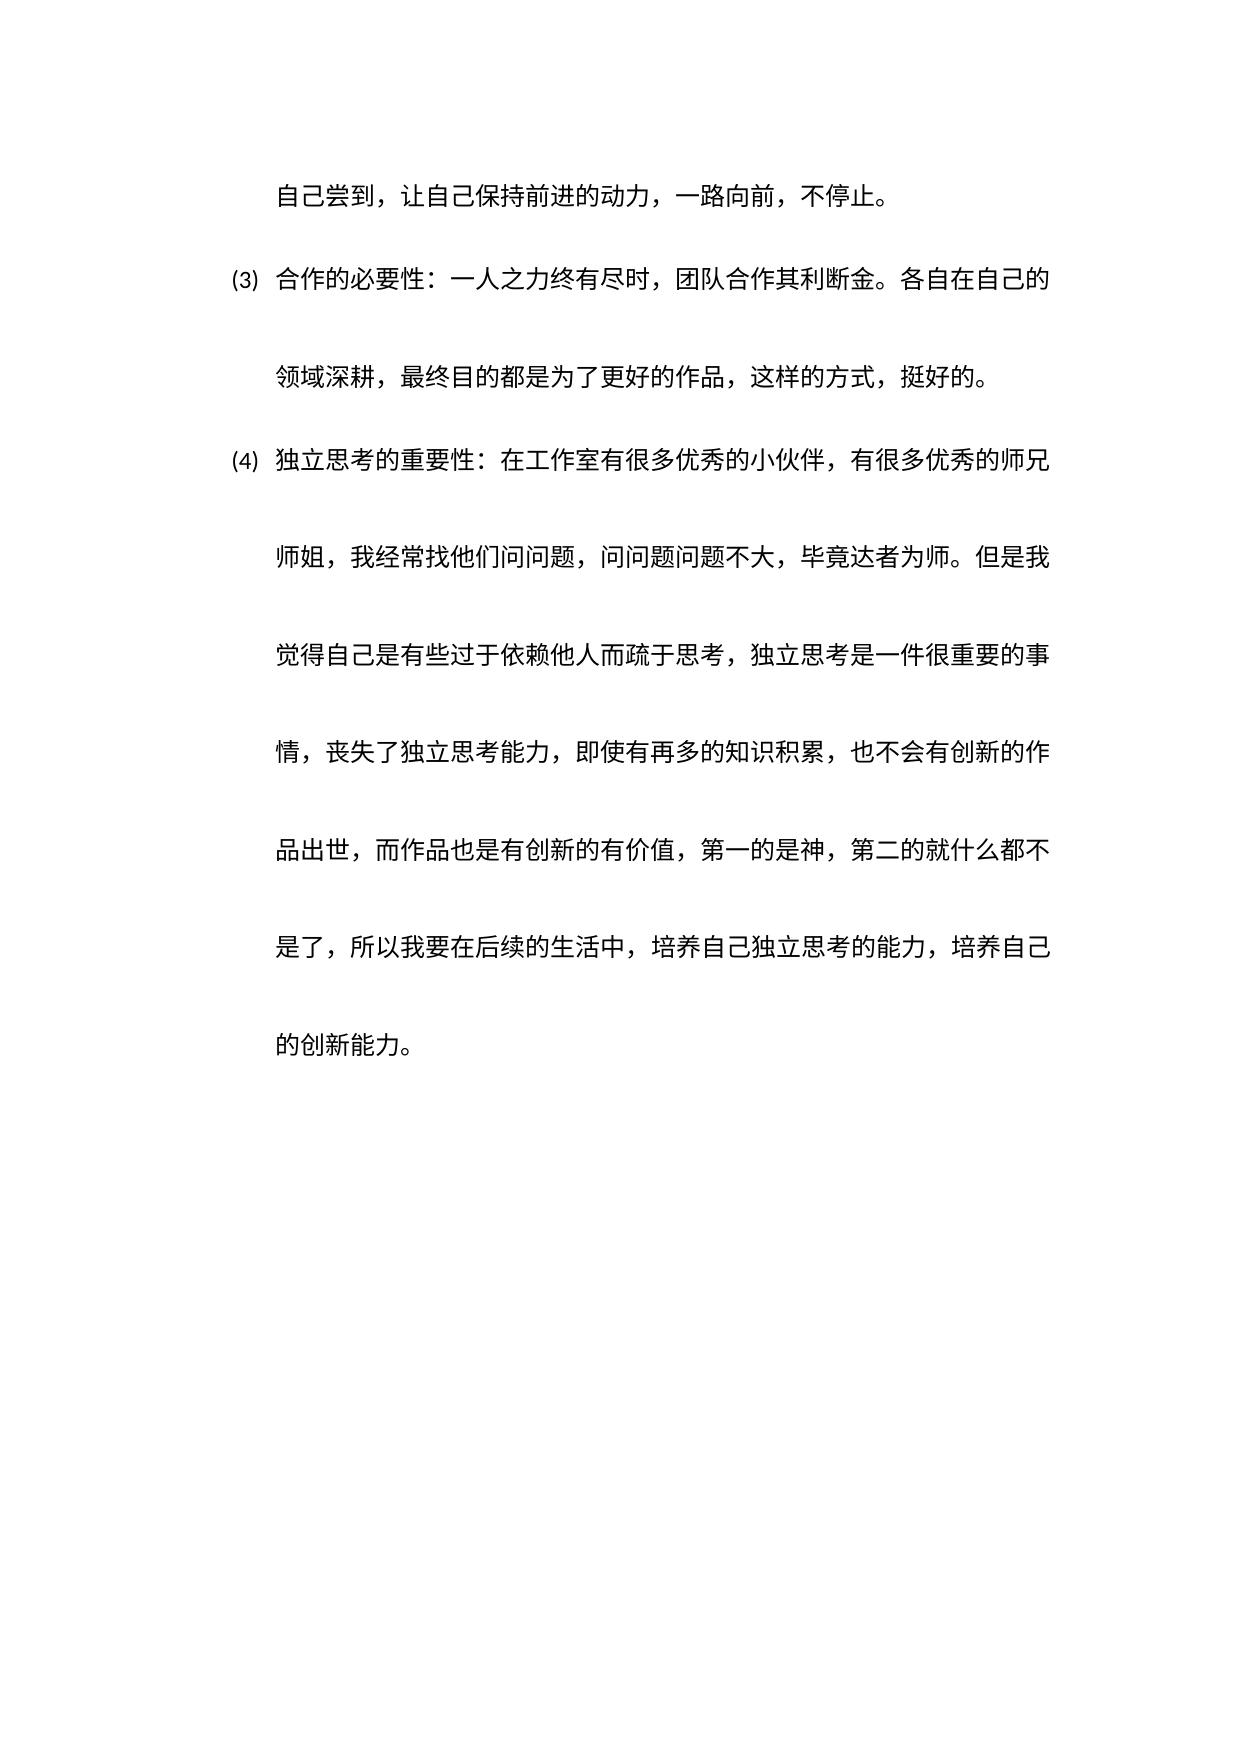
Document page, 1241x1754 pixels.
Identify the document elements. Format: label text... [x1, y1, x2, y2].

list 合作的必要性：一人之力终有尽时，团队合作其利断金。各自在自己的领域深耕，最终目的都是为了更好的作品，这样的方式，挺好的。 [231, 245, 1053, 408]
list 独立思考的重要性：在工作室有很多优秀的小伙伴，有很多优秀的师兄师姐，我经常找他们问问题，问问题问题不大，毕竟达者为师。但是我觉得自己是有些过于依赖他人而疏于思考，独立思考是一件很重要的事情，丧失了独立思考能力，即使有再多的知识积累，也不会有创新的作品出世，而作品也是有创新的有价值，第一的是神，第二的就什么都不是了，所以我要在后续的生活中，培养自己独立思考的能力，培养自己的创新能力。 [231, 426, 1053, 1076]
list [231, 162, 1053, 227]
